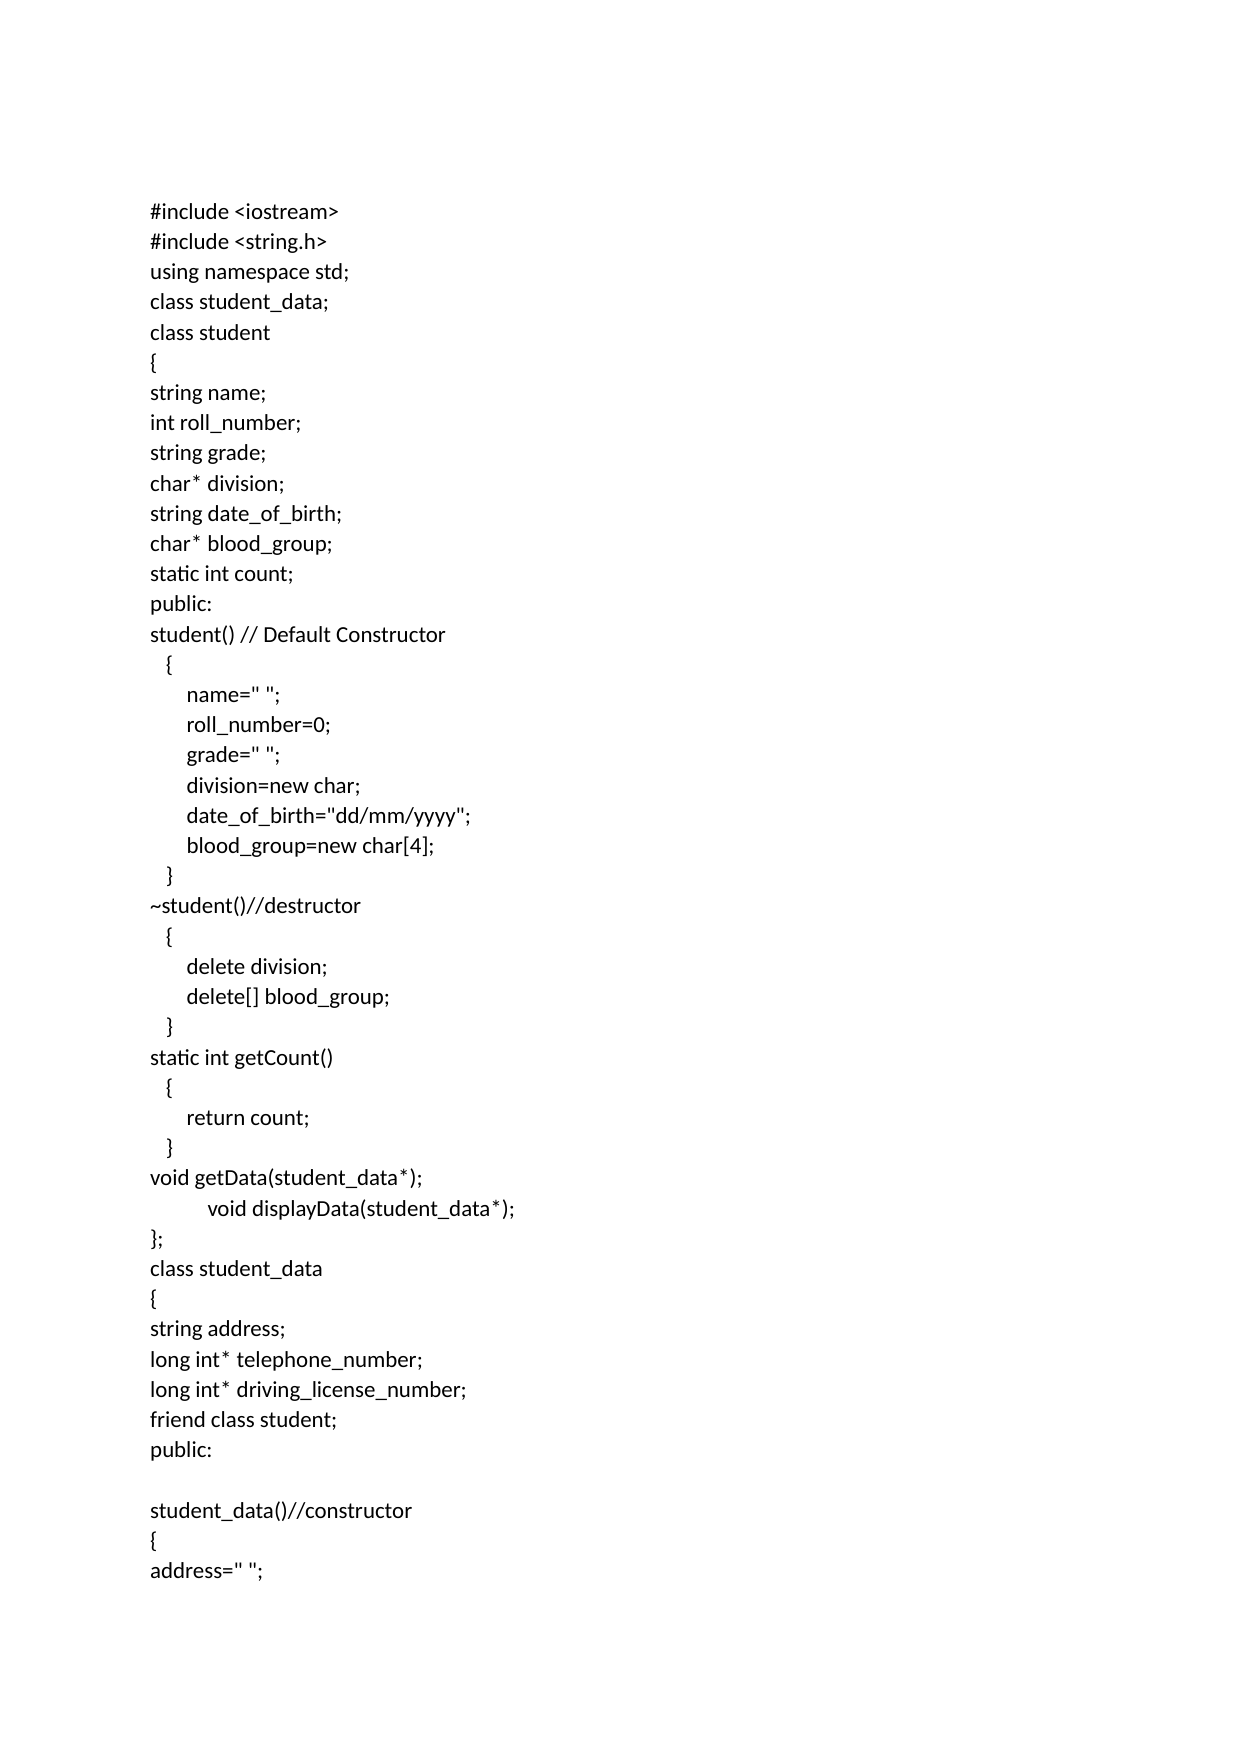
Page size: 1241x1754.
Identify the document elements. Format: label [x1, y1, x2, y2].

text [150, 197, 1090, 1584]
